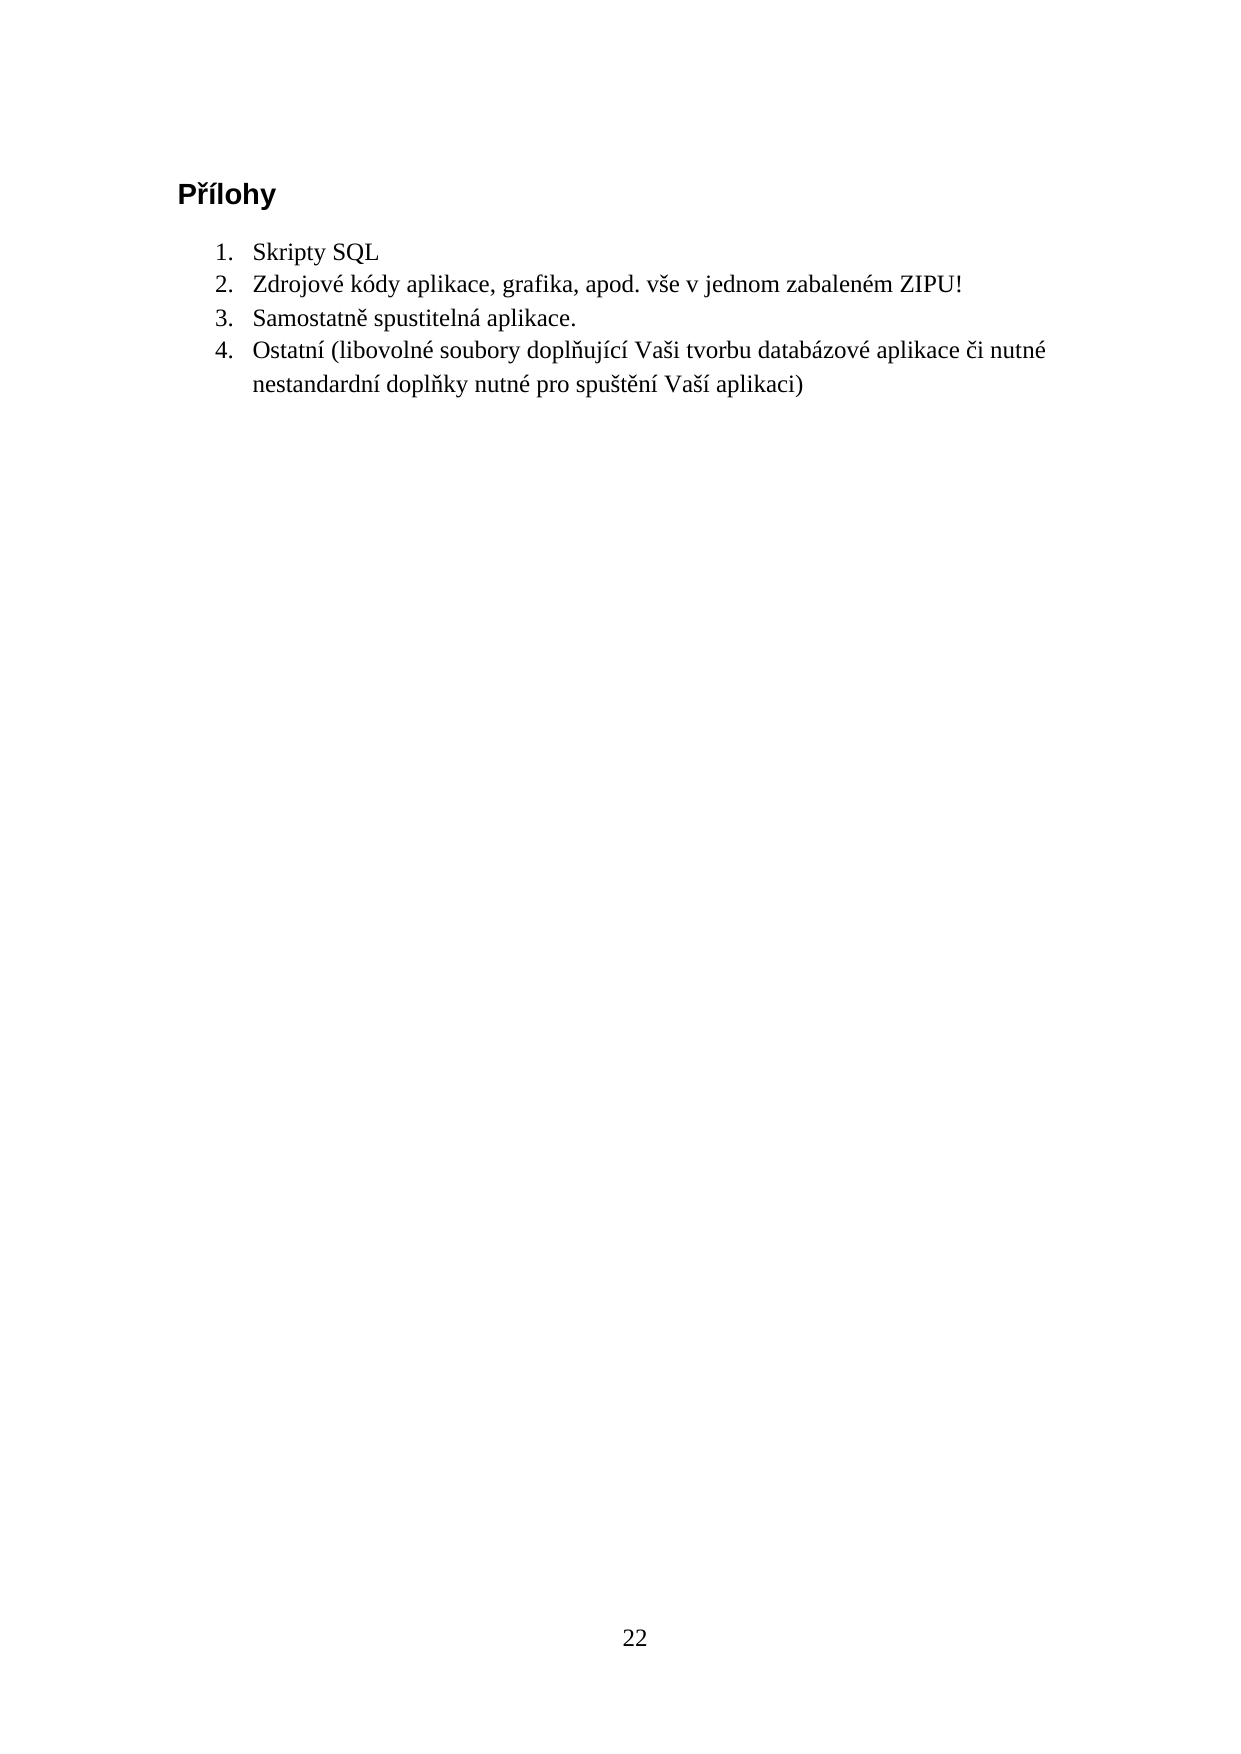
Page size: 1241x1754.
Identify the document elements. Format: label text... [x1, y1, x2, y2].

text Přílohy [177, 177, 1092, 211]
list Ostatní (libovolné soubory doplňující Vaši tvorbu databázové aplikace či nutné nestandardní doplňky nutné pro spuštění Vaší aplikaci) [215, 336, 1092, 397]
list Skripty SQL [215, 237, 1092, 265]
list Zdrojové kódy aplikace, grafika, apod. vše v jednom zabaleném ZIPU! [215, 269, 1092, 298]
list Samostatně spustitelná aplikace. [215, 303, 1092, 331]
